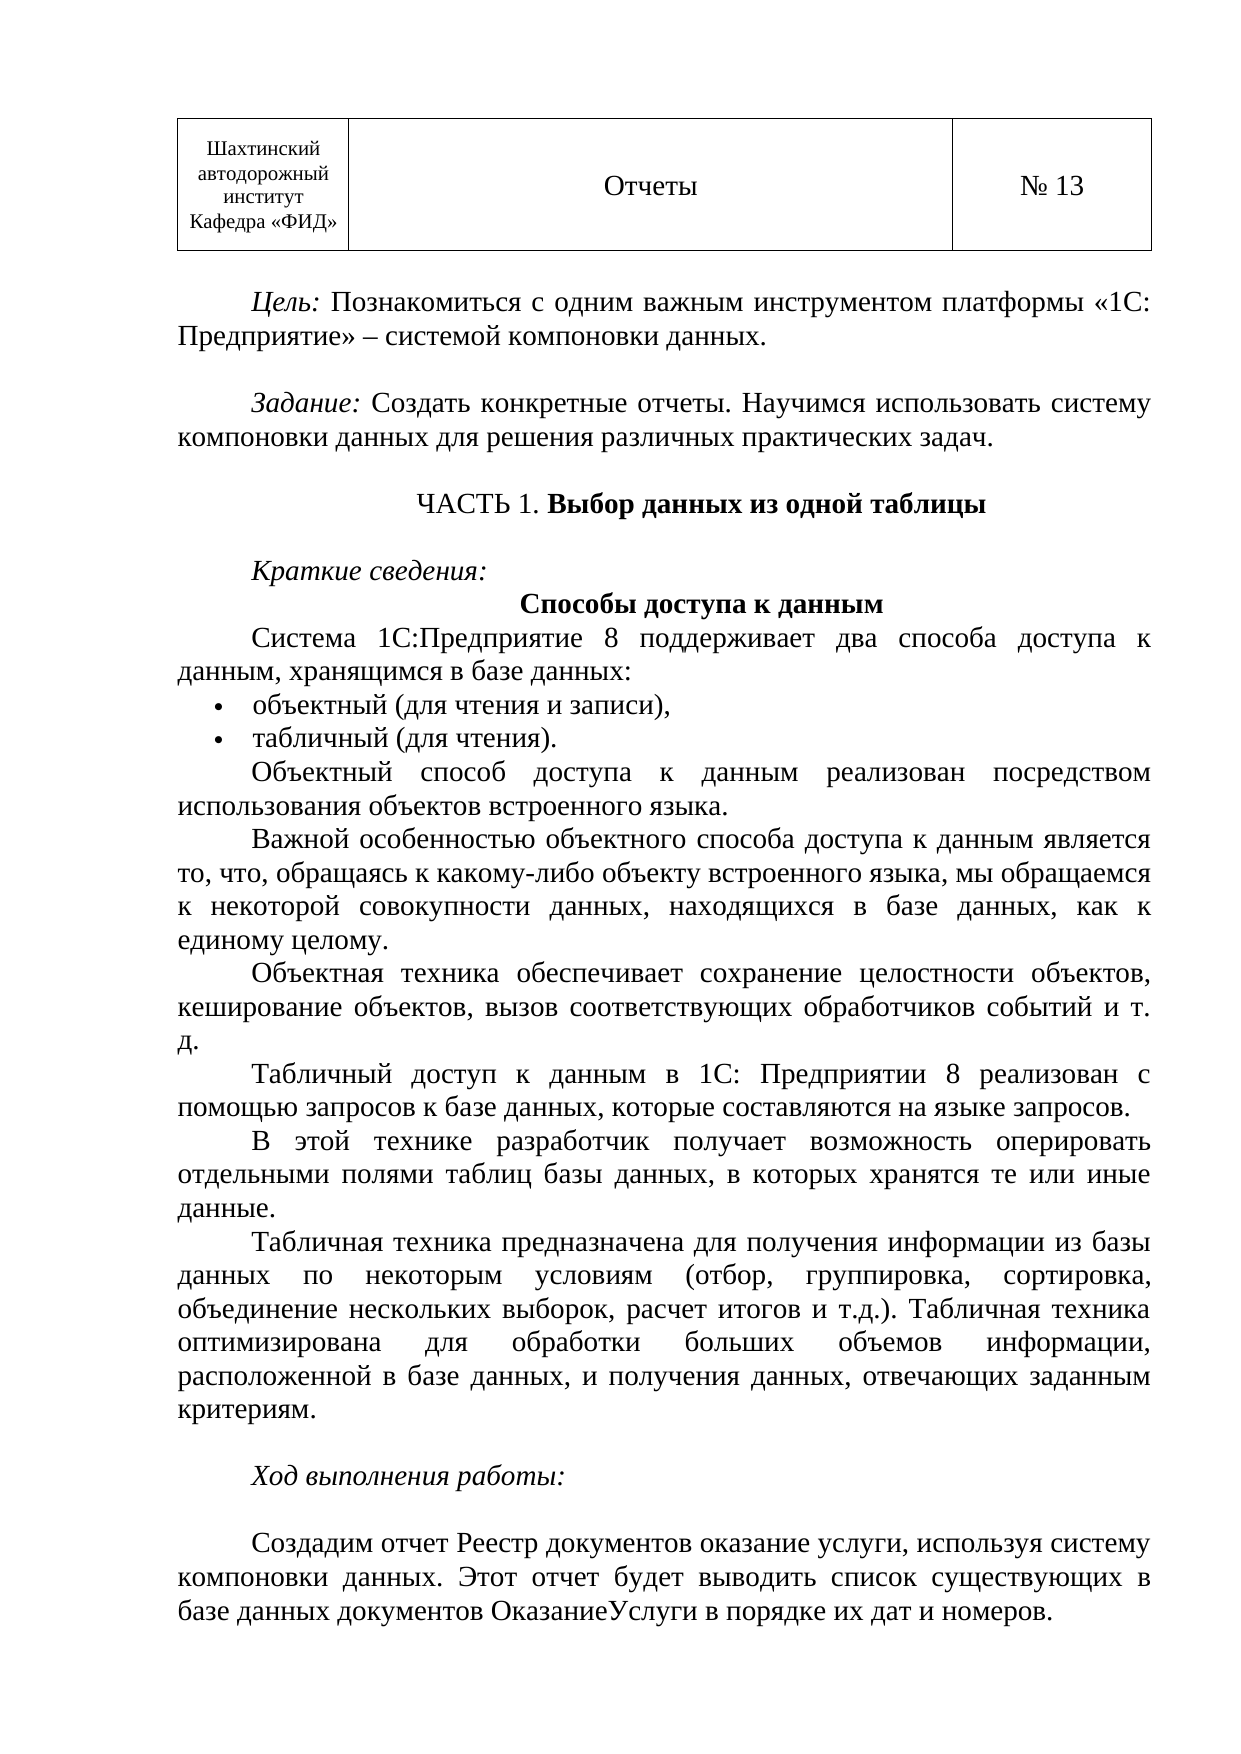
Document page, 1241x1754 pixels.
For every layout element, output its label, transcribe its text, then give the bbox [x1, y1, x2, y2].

table_header Шахтинский автодорожный институт Кафедра «ФИД» [178, 119, 348, 250]
text В этой технике разработчик получает возможность оперировать отдельными полями таблиц базы данных, в которых хранятся те или иные данные. [177, 1123, 1152, 1224]
text Табличная техника предназначена для получения информации из базы данных по некоторым условиям (отбор, группировка, сортировка, объединение нескольких выборок, расчет итогов и т.д.). Табличная техника оптимизирована для обработки больших объемов информации, расположенной в базе данных, и получения данных, отвечающих заданным критериям. [177, 1224, 1152, 1425]
text Создадим отчет Реестр документов оказание услуги, используя систему компоновки данных. Этот отчет будет выводить список существующих в базе данных документов ОказаниеУслуги в порядке их дат и номеров. [177, 1526, 1152, 1626]
list объектный (для чтения и записи), [215, 687, 1152, 721]
text Объектная техника обеспечивает сохранение целостности объектов, кеширование объектов, вызов соответствующих обработчиков событий и т. д. [177, 955, 1152, 1056]
text ЧАСТЬ 1. Выбор данных из одной таблицы [177, 486, 1152, 519]
text Ход выполнения работы: [177, 1458, 1152, 1492]
text Важной особенностью объектного способа доступа к данным является то, что, обращаясь к какому-либо объекту встроенного языка, мы обращаемся к некоторой совокупности данных, находящихся в базе данных, как к единому целому. [177, 821, 1152, 955]
text Табличный доступ к данным в 1С: Предприятии 8 реализован с помощью запросов к базе данных, которые составляются на языке запросов. [177, 1056, 1152, 1123]
table_header Отчеты [349, 119, 952, 250]
table_header № 13 [953, 119, 1151, 250]
text Способы доступа к данным [177, 586, 1152, 620]
text Цель: Познакомиться с одним важным инструментом платформы «1С: Предприятие» – системой компоновки данных. [177, 284, 1152, 352]
list табличный (для чтения). [215, 721, 1152, 754]
text Объектный способ доступа к данным реализован посредством использования объектов встроенного языка. [177, 754, 1152, 821]
text Задание: Создать конкретные отчеты. Научимся использовать систему компоновки данных для решения различных практических задач. [177, 385, 1152, 452]
text Краткие сведения: [177, 553, 1152, 586]
text Система 1С:Предприятие 8 поддерживает два способа доступа к данным, хранящимся в базе данных: [177, 620, 1152, 687]
